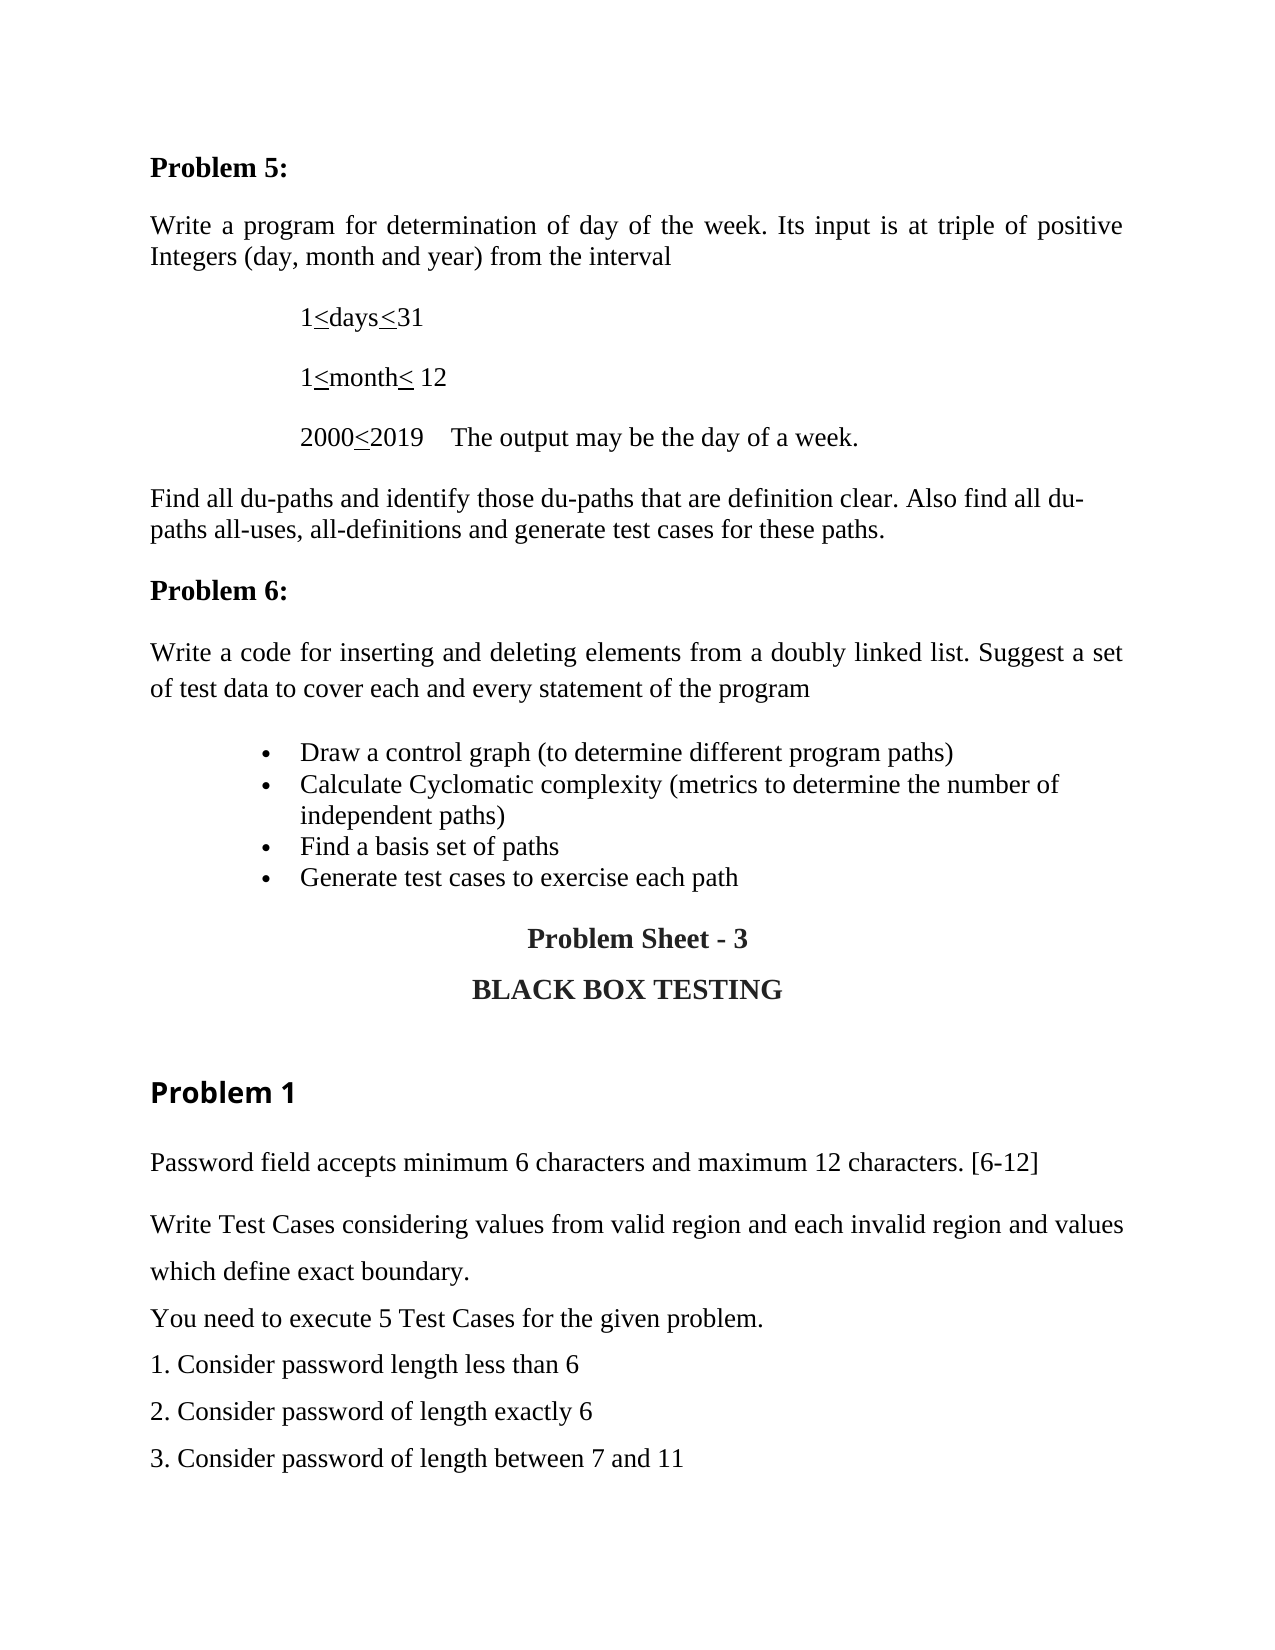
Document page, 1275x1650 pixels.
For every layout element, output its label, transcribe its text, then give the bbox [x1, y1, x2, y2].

text Problem 6: [150, 573, 1125, 607]
list Find a basis set of paths [262, 830, 1125, 861]
text 3. Consider password of length between 7 and 11 [150, 1442, 1125, 1473]
text Write Test Cases considering values from valid region and each invalid region and values which define exact boundary. [150, 1208, 1125, 1286]
text 2. Consider password of length exactly 6 [150, 1395, 1125, 1426]
text Problem 1 [150, 1072, 1125, 1112]
list Calculate Cyclomatic complexity (metrics to determine the number of independent paths) [262, 768, 1125, 830]
text Write a program for determination of day of the week. Its input is at triple of positive Integers (day, month and year) from the interval [150, 209, 1125, 272]
text You need to execute 5 Test Cases for the given problem. [150, 1302, 1125, 1333]
text Password field accepts minimum 6 characters and maximum 12 characters. [6-12] [150, 1146, 1125, 1177]
text 2000<2019 The output may be the day of a week. [225, 421, 1125, 453]
text 1. Consider password length less than 6 [150, 1348, 1125, 1379]
text Find all du-paths and identify those du-paths that are definition clear. Also find all du-paths all-uses, all-definitions and generate test cases for these paths. [150, 482, 1125, 544]
list Draw a control graph (to determine different program paths) [262, 737, 1125, 768]
list Generate test cases to exercise each path [262, 861, 1125, 892]
text Problem Sheet - 3 [150, 921, 1125, 955]
text Write a code for inserting and deleting elements from a doubly linked list. Suggest a set of test data to cover each and every statement of the program [150, 636, 1125, 703]
text 1<days<31 [225, 301, 1125, 332]
text 1<month< 12 [225, 361, 1125, 392]
text Problem 5: [150, 150, 1125, 183]
text BLACK BOX TESTING [375, 972, 1125, 1005]
